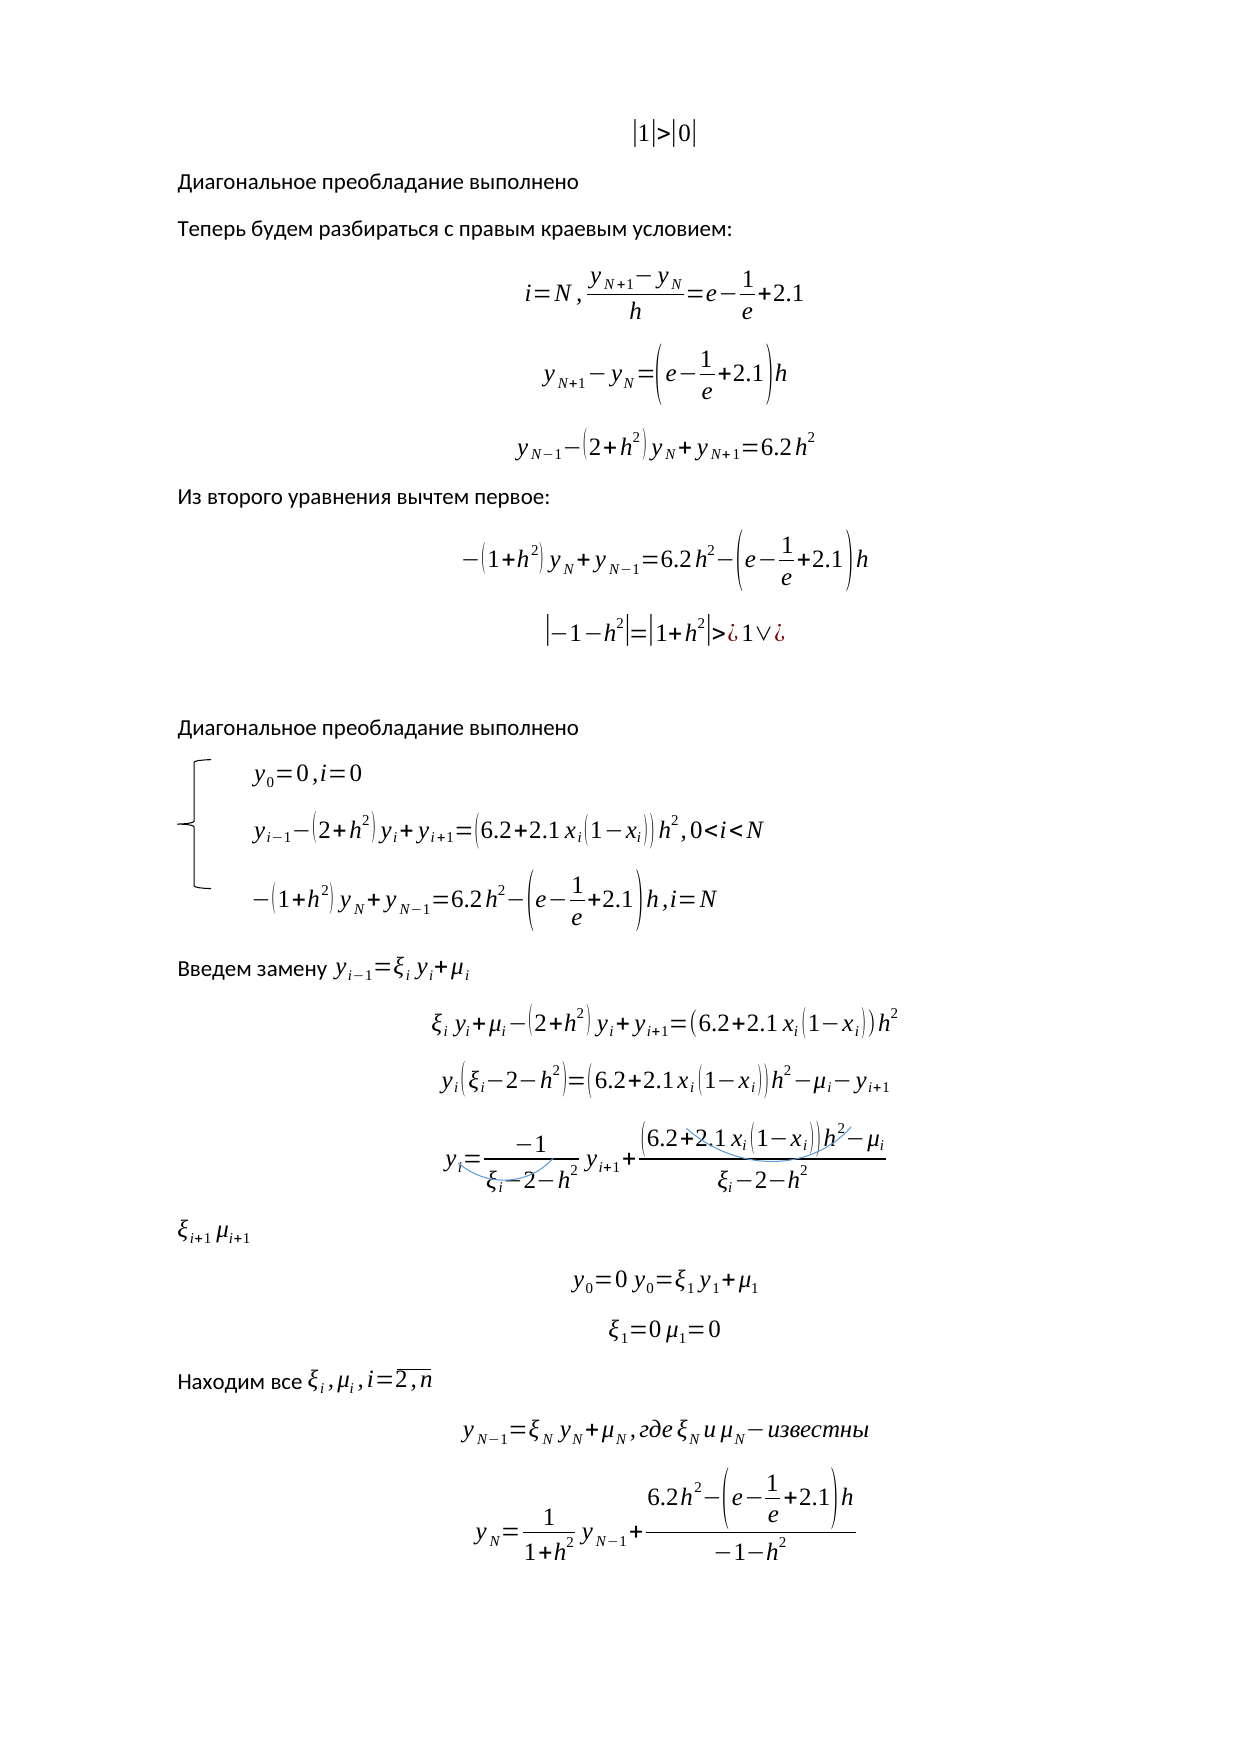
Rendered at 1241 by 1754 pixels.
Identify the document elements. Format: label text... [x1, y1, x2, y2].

text Диагональное преобладание выполнено [177, 167, 1152, 196]
text Теперь будем разбираться с правым краевым условием: [177, 214, 1152, 242]
text Из второго уравнения вычтем первое: [177, 482, 1152, 510]
text Находим все [177, 1366, 1152, 1397]
text Диагональное преобладание выполнено [177, 713, 1152, 741]
text Введем замену [177, 953, 1152, 984]
